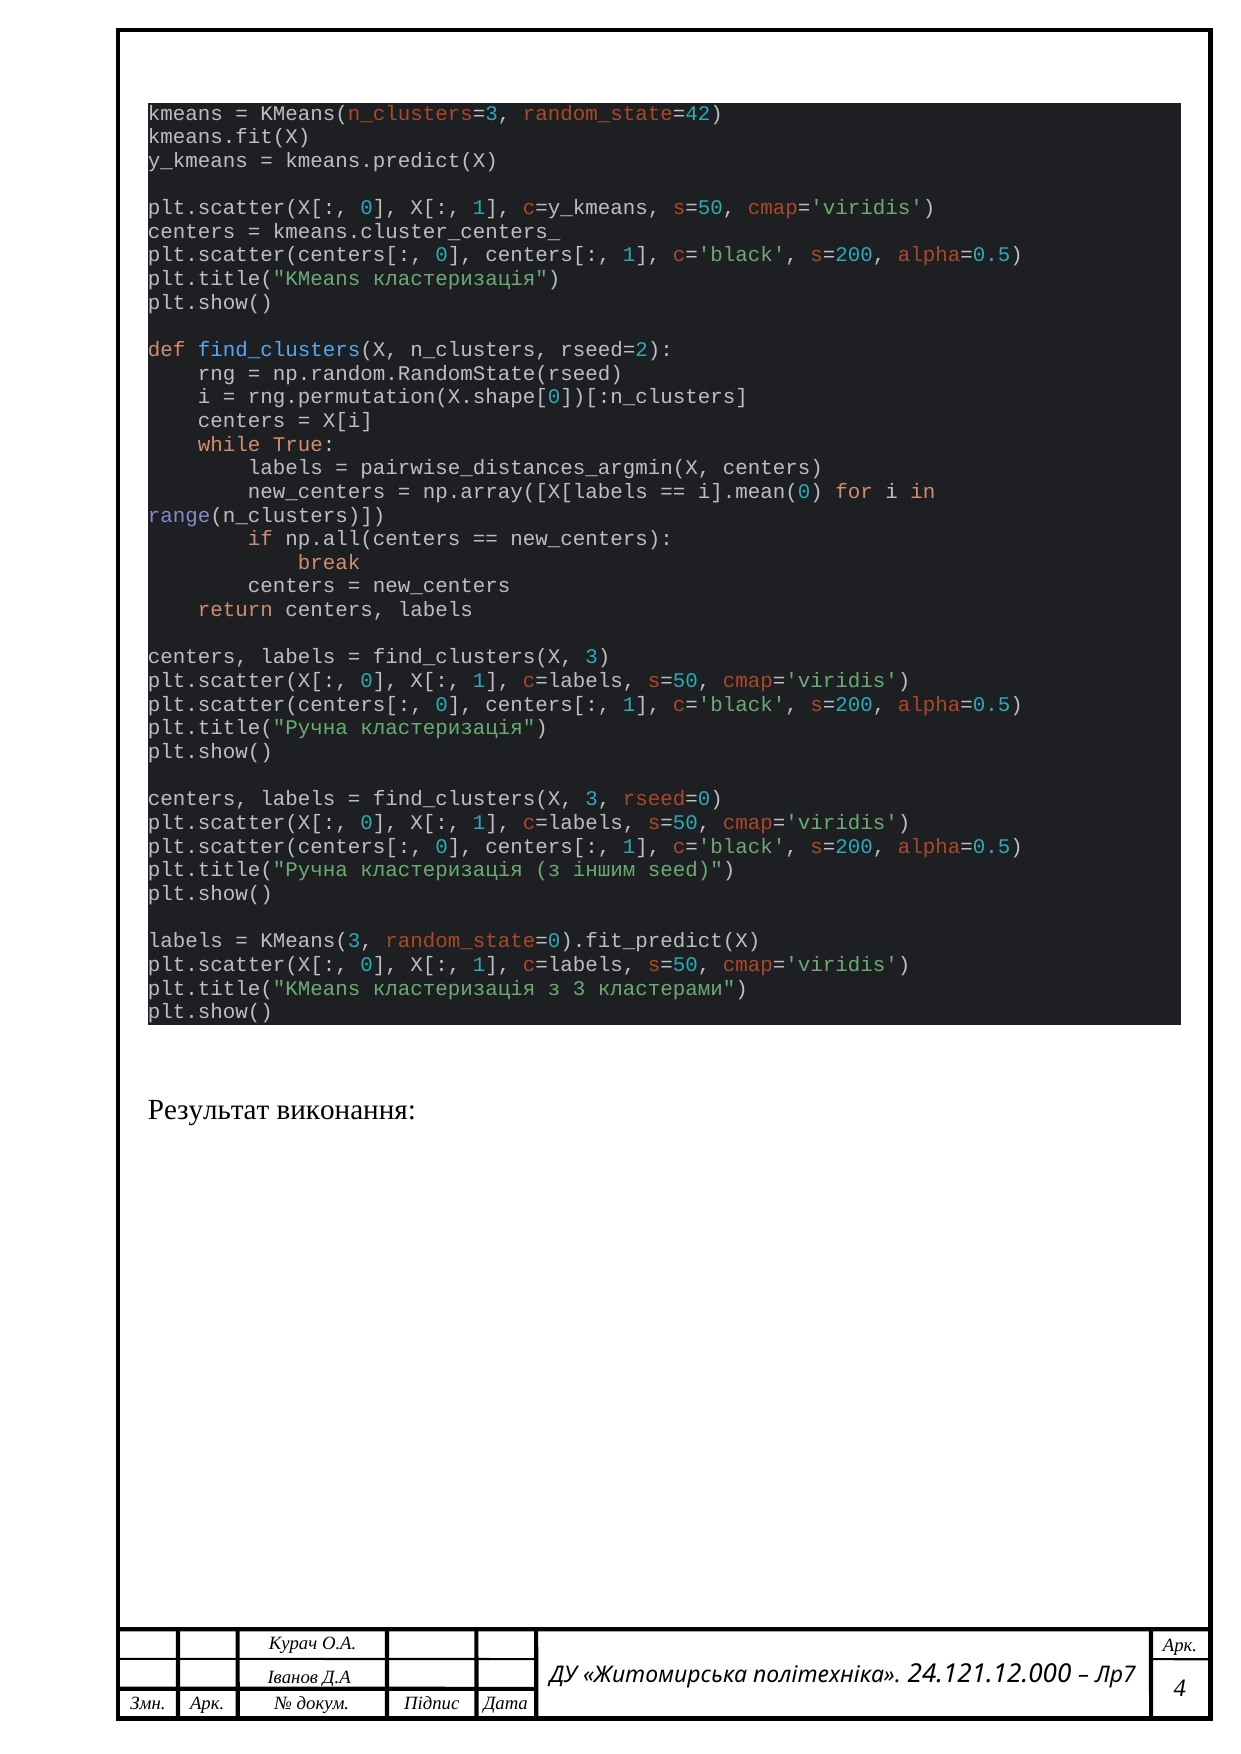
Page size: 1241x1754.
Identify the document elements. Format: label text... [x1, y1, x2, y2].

text Результат виконання: [148, 1092, 1181, 1125]
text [148, 103, 1181, 1025]
